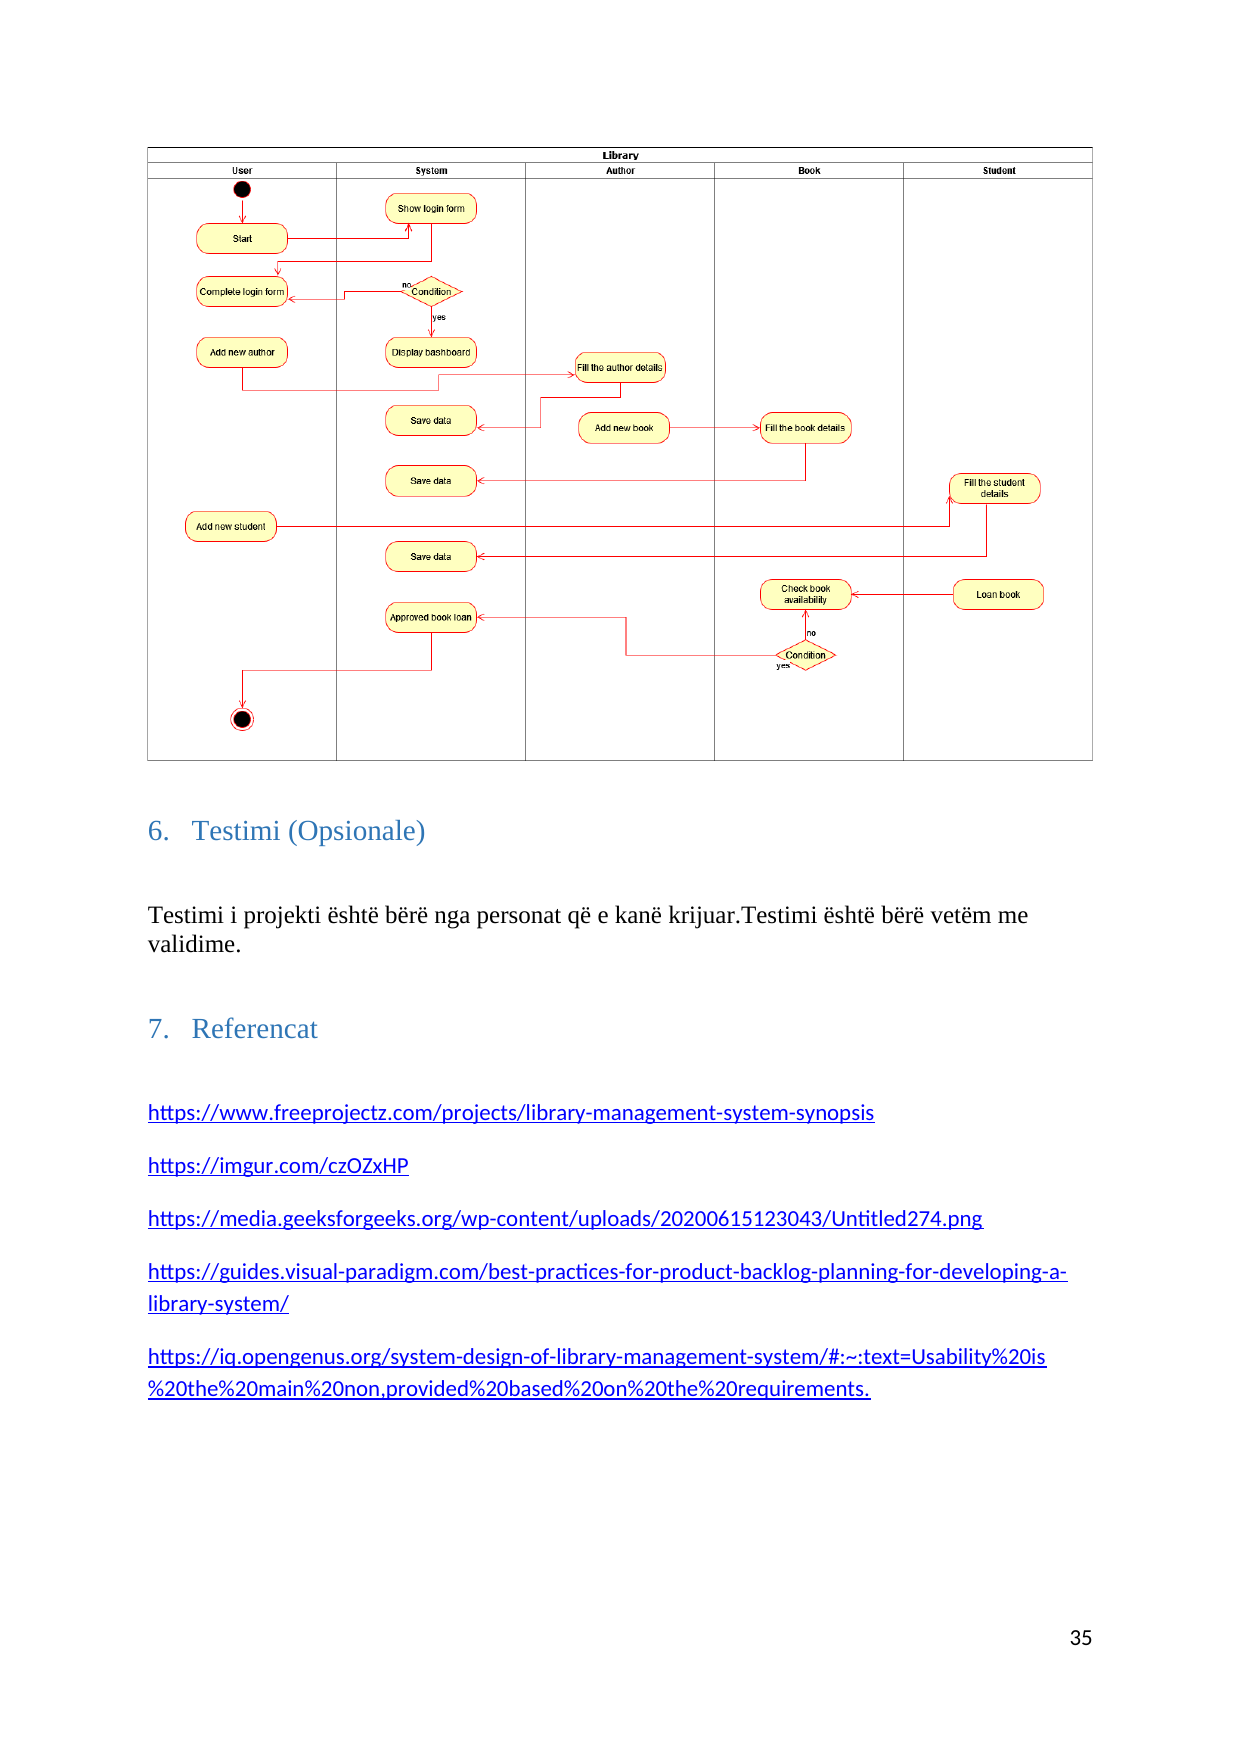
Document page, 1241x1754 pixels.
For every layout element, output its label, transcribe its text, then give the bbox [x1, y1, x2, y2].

subtitle Testimi (Opsionale) [148, 813, 1092, 847]
subtitle Referencat [148, 1011, 1092, 1045]
text https://guides.visual-paradigm.com/best-practices-for-product-backlog-planning-for-developing-a-library-system/ [148, 1257, 1092, 1317]
text https://imgur.com/czOZxHP [148, 1151, 1092, 1179]
picture [147, 147, 1093, 761]
text Testimi i projekti është bërë nga personat që e kanë krijuar.Testimi është bërë vetëm me validime. [148, 900, 1092, 957]
text https://iq.opengenus.org/system-design-of-library-management-system/#:~:text=Usability%20is%20the%20main%20non,provided%20based%20on%20the%20requirements. [148, 1342, 1092, 1402]
text https://media.geeksforgeeks.org/wp-content/uploads/20200615123043/Untitled274.png [148, 1204, 1092, 1232]
text https://www.freeprojectz.com/projects/library-management-system-synopsis [148, 1098, 1092, 1126]
